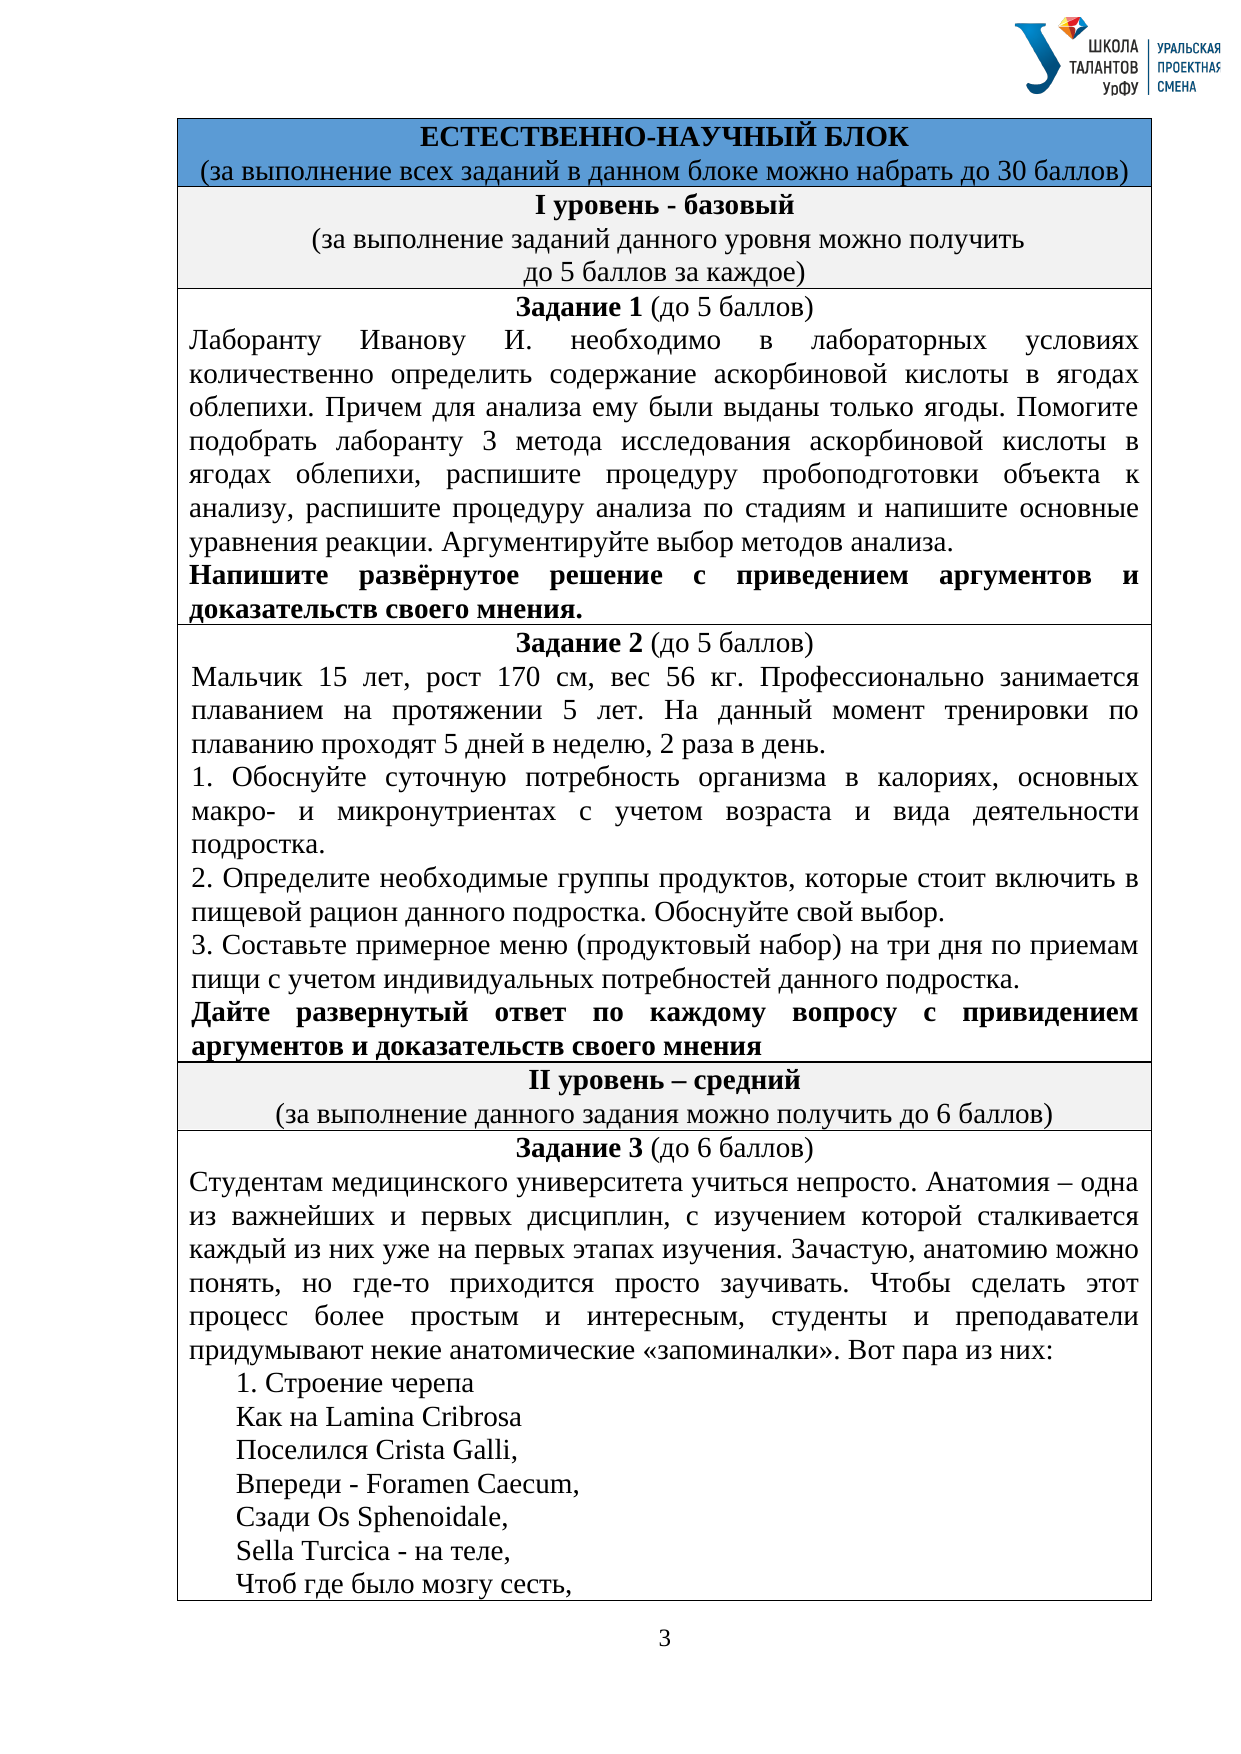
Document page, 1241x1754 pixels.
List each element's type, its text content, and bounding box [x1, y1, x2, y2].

table_cell II уровень – средний (за выполнение данного задания можно получить до 6 баллов) [178, 1063, 1151, 1129]
table_cell Задание 2 (до 5 баллов) Мальчик 15 лет, рост 170 см, вес 56 кг. Профессионально занимается плаванием на протяжении 5 лет. На данный момент тренировки по плаванию проходят 5 дней в неделю, 2 раза в день. 1. Обоснуйте суточную потребность организма в калориях, основных макро- и микронутриентах с учетом возраста и вида деятельности подростка. 2. Определите необходимые группы продуктов, которые стоит включить в пищевой рацион данного подростка. Обоснуйте свой выбор. 3. Составьте примерное меню (продуктовый набор) на три дня по приемам пищи с учетом индивидуальных потребностей данного подростка. Дайте развернутый ответ по каждому вопросу с привидением аргументов и доказательств своего мнения [178, 625, 1151, 1061]
table_header ЕСТЕСТВЕННО-НАУЧНЫЙ БЛОК (за выполнение всех заданий в данном блоке можно набрать до 30 баллов) [178, 119, 1151, 186]
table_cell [178, 1131, 1151, 1600]
table_cell Задание 1 (до 5 баллов) Лаборанту Иванову И. необходимо в лабораторных условиях количественно определить содержание аскорбиновой кислоты в ягодах облепихи. Причем для анализа ему были выданы только ягоды. Помогите подобрать лаборанту 3 метода исследования аскорбиновой кислоты в ягодах облепихи, распишите процедуру пробоподготовки объекта к анализу, распишите процедуру анализа по стадиям и напишите основные уравнения реакции. Аргументируйте выбор методов анализа. Напишите развёрнутое решение с приведением аргументов и доказательств своего мнения. [178, 289, 1151, 624]
picture [1014, 17, 1221, 96]
table_cell I уровень - базовый (за выполнение заданий данного уровня можно получить до 5 баллов за каждое) [178, 187, 1151, 288]
